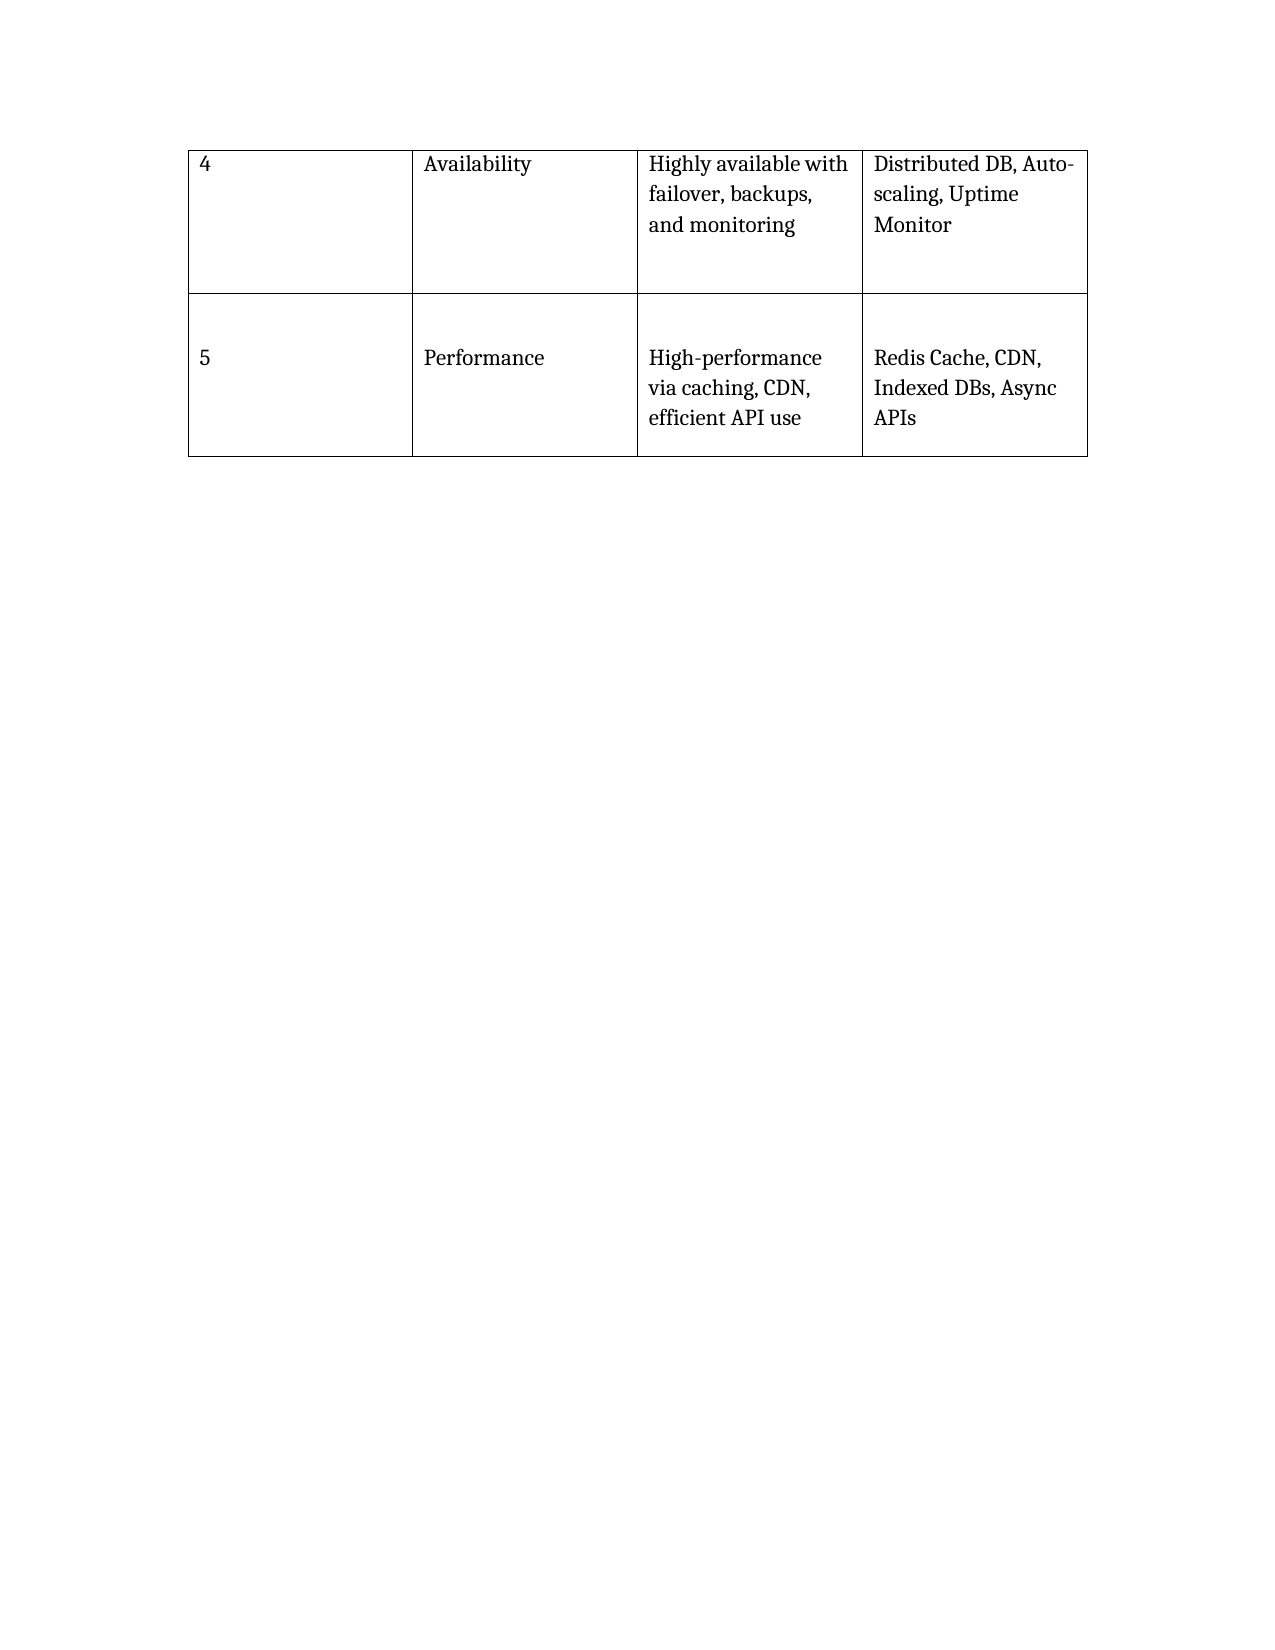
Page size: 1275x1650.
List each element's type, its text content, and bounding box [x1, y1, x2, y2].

table_cell Redis Cache, CDN, Indexed DBs, Async APIs [863, 345, 1087, 456]
table_cell [863, 294, 1087, 344]
table_cell High-performance via caching, CDN, efficient API use [638, 345, 862, 456]
table_cell 4 [189, 151, 412, 292]
table_cell [189, 294, 412, 344]
table_cell 5 [189, 345, 412, 456]
table_cell [413, 294, 637, 344]
table_cell Highly available with failover, backups, and monitoring [638, 151, 862, 292]
table_cell Performance [413, 345, 637, 456]
table_cell [638, 294, 862, 344]
table_cell Availability [413, 151, 637, 292]
table_cell Distributed DB, Auto-scaling, Uptime Monitor [863, 151, 1087, 292]
